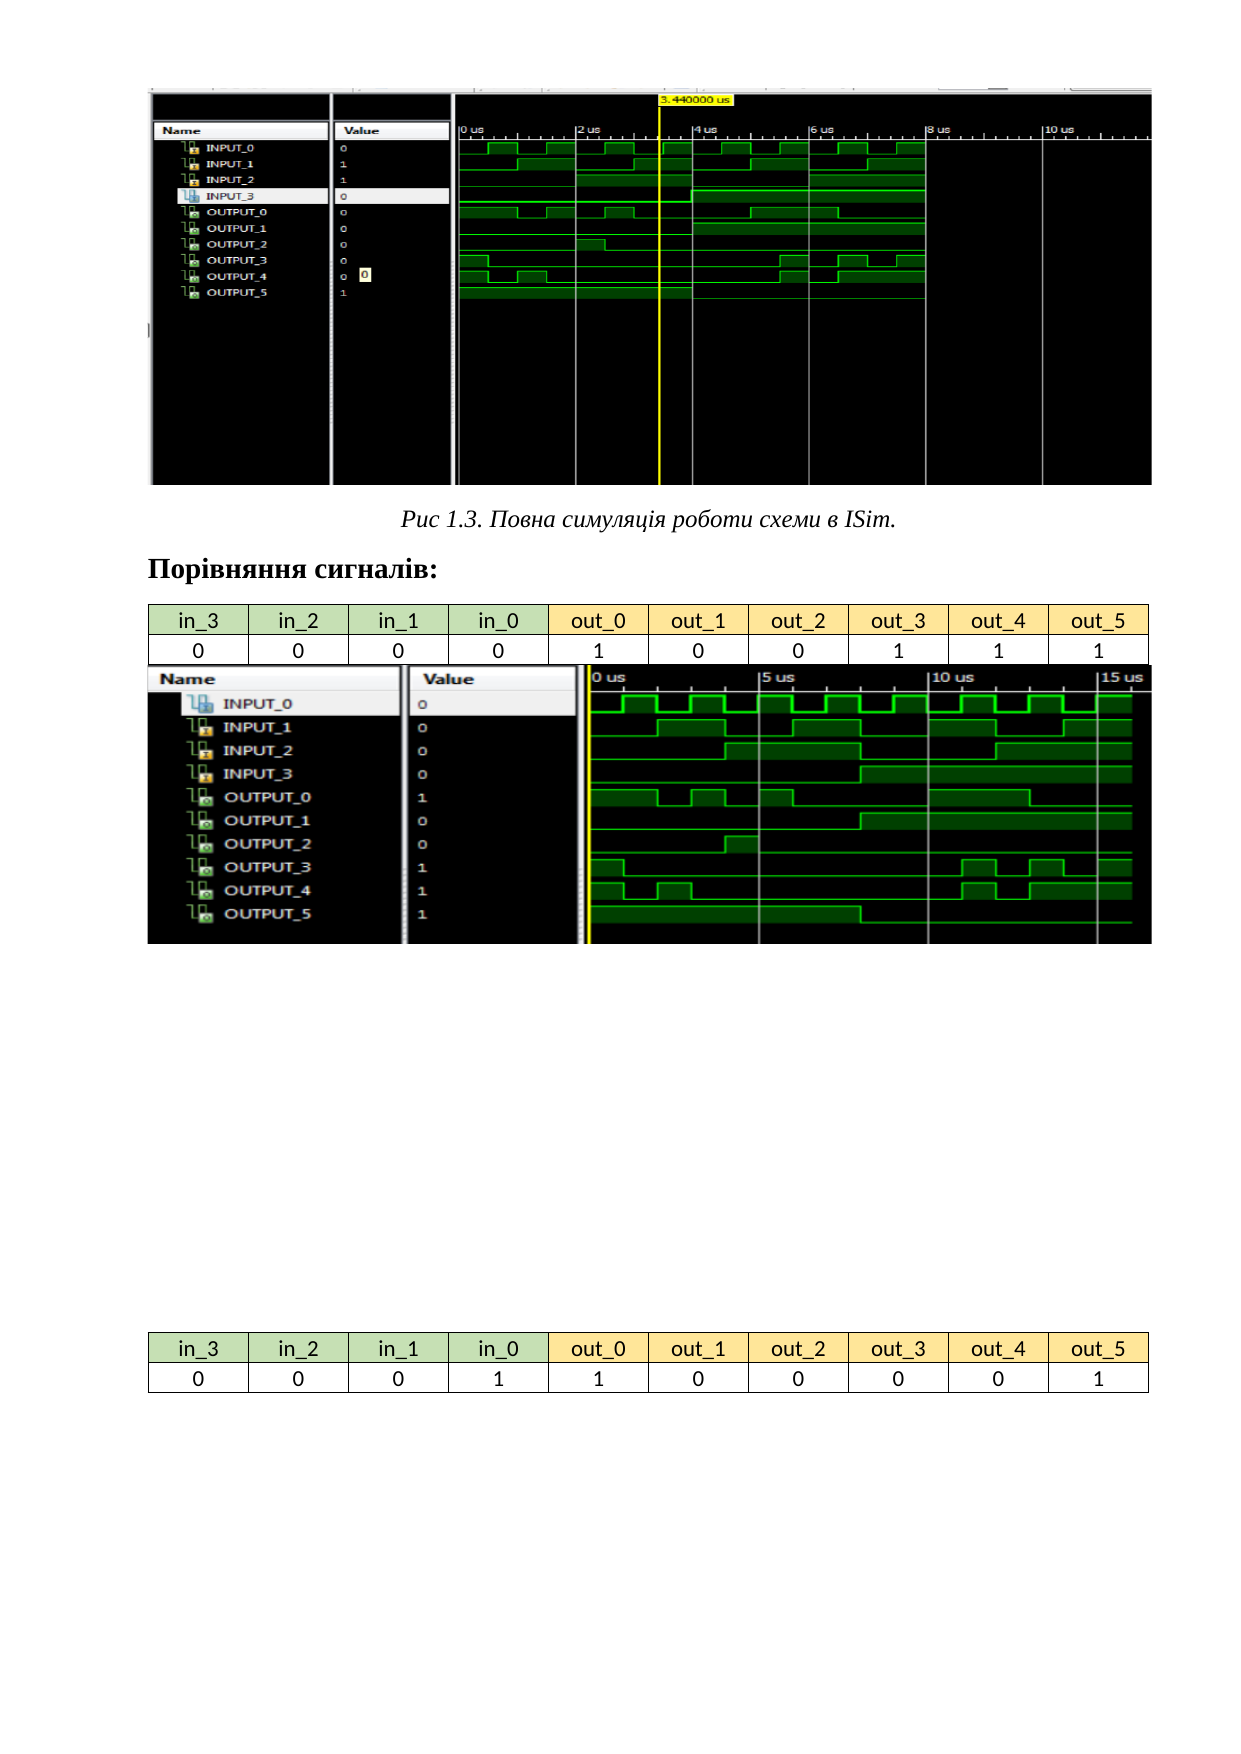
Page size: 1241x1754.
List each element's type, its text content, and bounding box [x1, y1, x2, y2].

table_header in_2 [249, 1333, 348, 1362]
table_header in_1 [349, 1333, 448, 1362]
table_header in_3 [149, 1333, 248, 1362]
table_cell 1 [949, 635, 1048, 664]
table_cell 1 [449, 1363, 548, 1392]
text Порівняння сигналів: [148, 551, 1152, 585]
table_header out_0 [549, 1333, 648, 1362]
table_header in_0 [449, 1333, 548, 1362]
table_cell 0 [249, 635, 348, 664]
picture [147, 88, 1152, 485]
table_header out_1 [649, 1333, 748, 1362]
table_header in_0 [449, 605, 548, 634]
table_cell 1 [549, 1363, 648, 1392]
table_header in_2 [249, 605, 348, 634]
table_cell 1 [549, 635, 648, 664]
table_cell 0 [349, 635, 448, 664]
table_header out_3 [849, 1333, 948, 1362]
table_header out_5 [1049, 1333, 1148, 1362]
table_cell 0 [149, 1363, 248, 1392]
table_cell 0 [349, 1363, 448, 1392]
picture [147, 665, 1152, 944]
table_cell 0 [749, 635, 848, 664]
table_cell 0 [649, 1363, 748, 1392]
table_cell 0 [149, 635, 248, 664]
table_cell 0 [649, 635, 748, 664]
table_header in_3 [149, 605, 248, 634]
table_header out_3 [849, 605, 948, 634]
table_header out_5 [1049, 605, 1148, 634]
table_header in_1 [349, 605, 448, 634]
text Рис 1.3. Повна симуляція роботи схеми в ISim. [148, 504, 1152, 532]
table_header out_2 [749, 1333, 848, 1362]
table_header out_1 [649, 605, 748, 634]
table_cell 0 [749, 1363, 848, 1392]
table_cell 1 [1049, 635, 1148, 664]
table_header out_2 [749, 605, 848, 634]
table_cell 1 [1049, 1363, 1148, 1392]
table_header out_4 [949, 1333, 1048, 1362]
table_cell 0 [249, 1363, 348, 1392]
table_cell 0 [949, 1363, 1048, 1392]
table_cell 0 [449, 635, 548, 664]
table_cell 0 [849, 1363, 948, 1392]
table_cell 1 [849, 635, 948, 664]
table_header out_0 [549, 605, 648, 634]
table_header out_4 [949, 605, 1048, 634]
